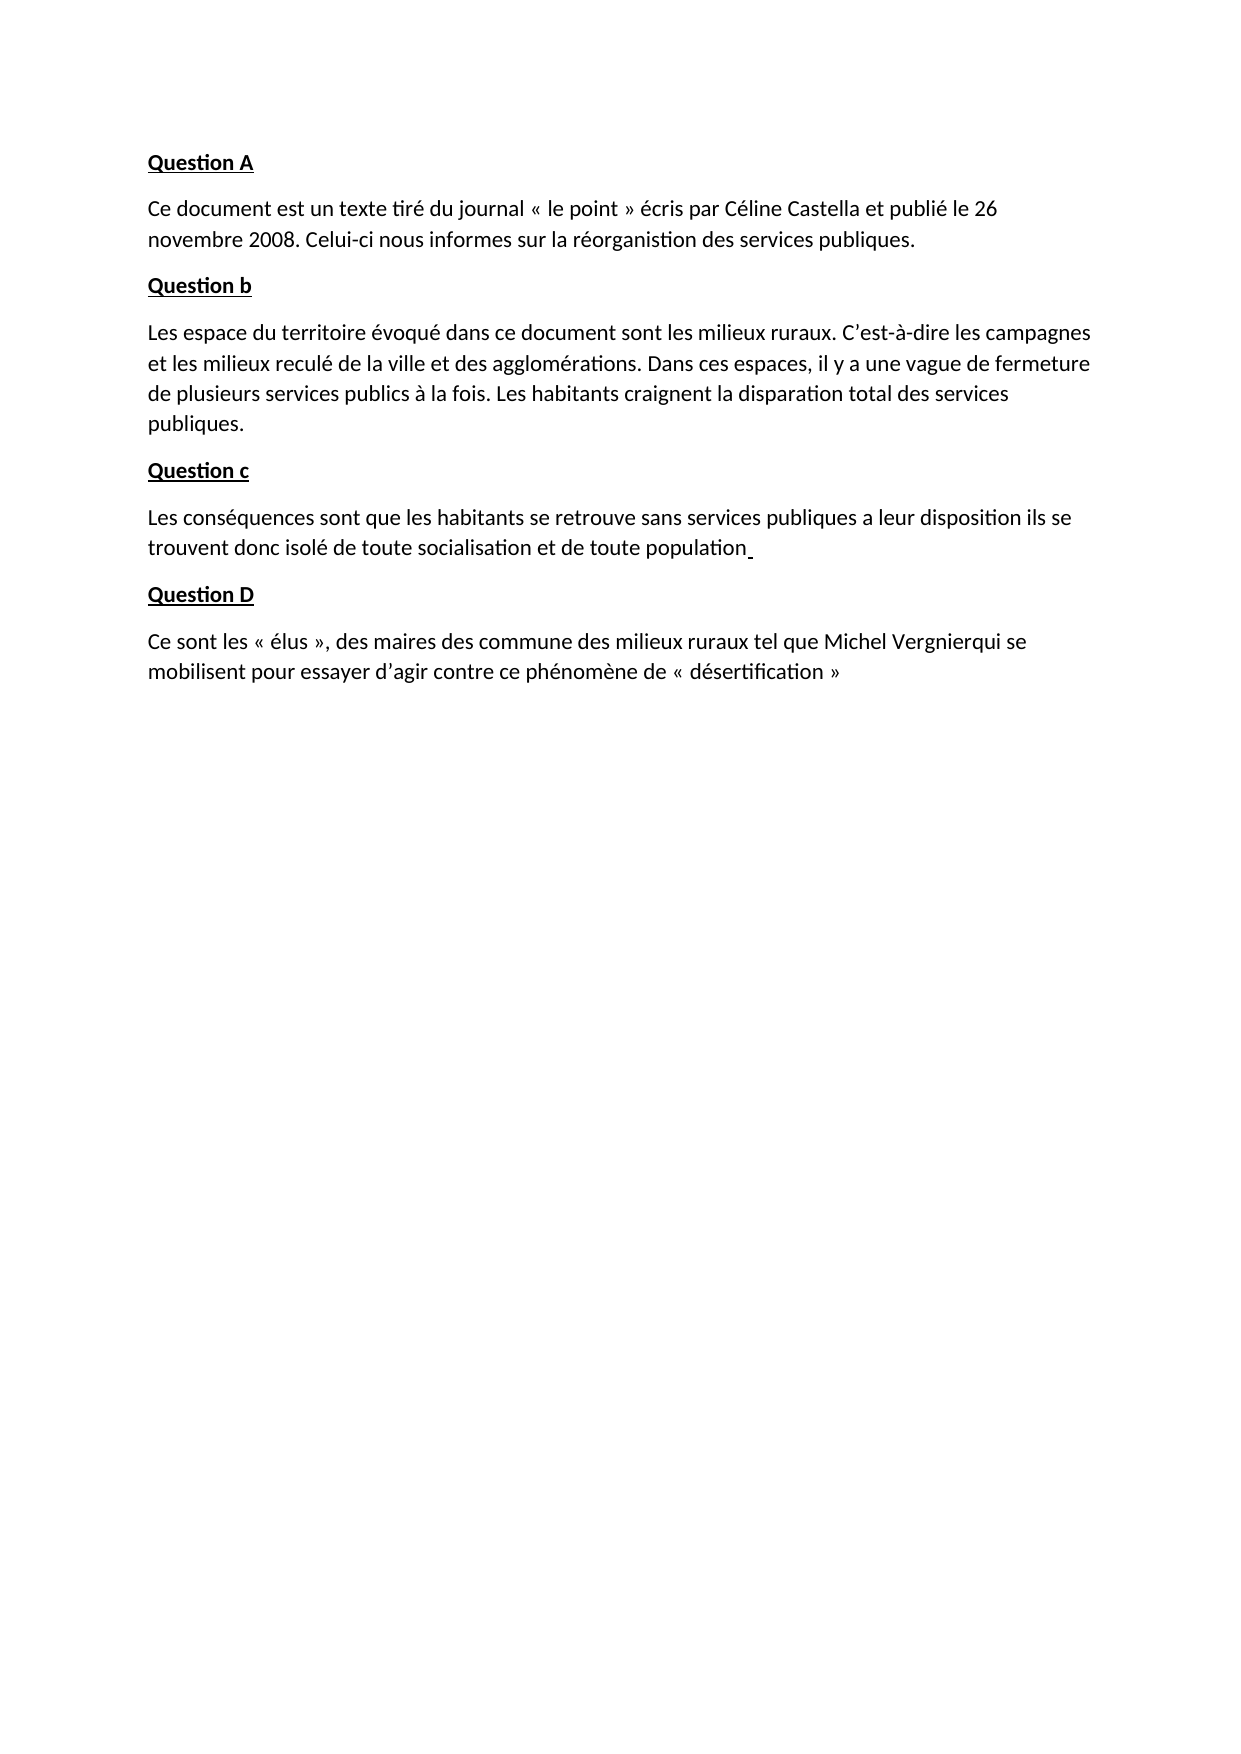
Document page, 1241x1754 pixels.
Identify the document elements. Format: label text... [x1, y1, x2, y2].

text Question c [148, 456, 1093, 484]
text Question A [148, 148, 1093, 176]
text Les conséquences sont que les habitants se retrouve sans services publiques a leur disposition ils se trouvent donc isolé de toute socialisation et de toute population [148, 503, 1093, 561]
text Question b [148, 272, 1093, 299]
text Ce sont les « élus », des maires des commune des milieux ruraux tel que Michel Vergnierqui se mobilisent pour essayer d’agir contre ce phénomène de « désertification » [148, 627, 1093, 685]
text Ce document est un texte tiré du journal « le point » écris par Céline Castella et publié le 26 novembre 2008. Celui-ci nous informes sur la réorganistion des services publiques. [148, 194, 1093, 253]
text Les espace du territoire évoqué dans ce document sont les milieux ruraux. C’est-à-dire les campagnes et les milieux reculé de la ville et des agglomérations. Dans ces espaces, il y a une vague de fermeture de plusieurs services publics à la fois. Les habitants craignent la disparation total des services publiques. [148, 318, 1093, 437]
text Question D [148, 580, 1093, 608]
